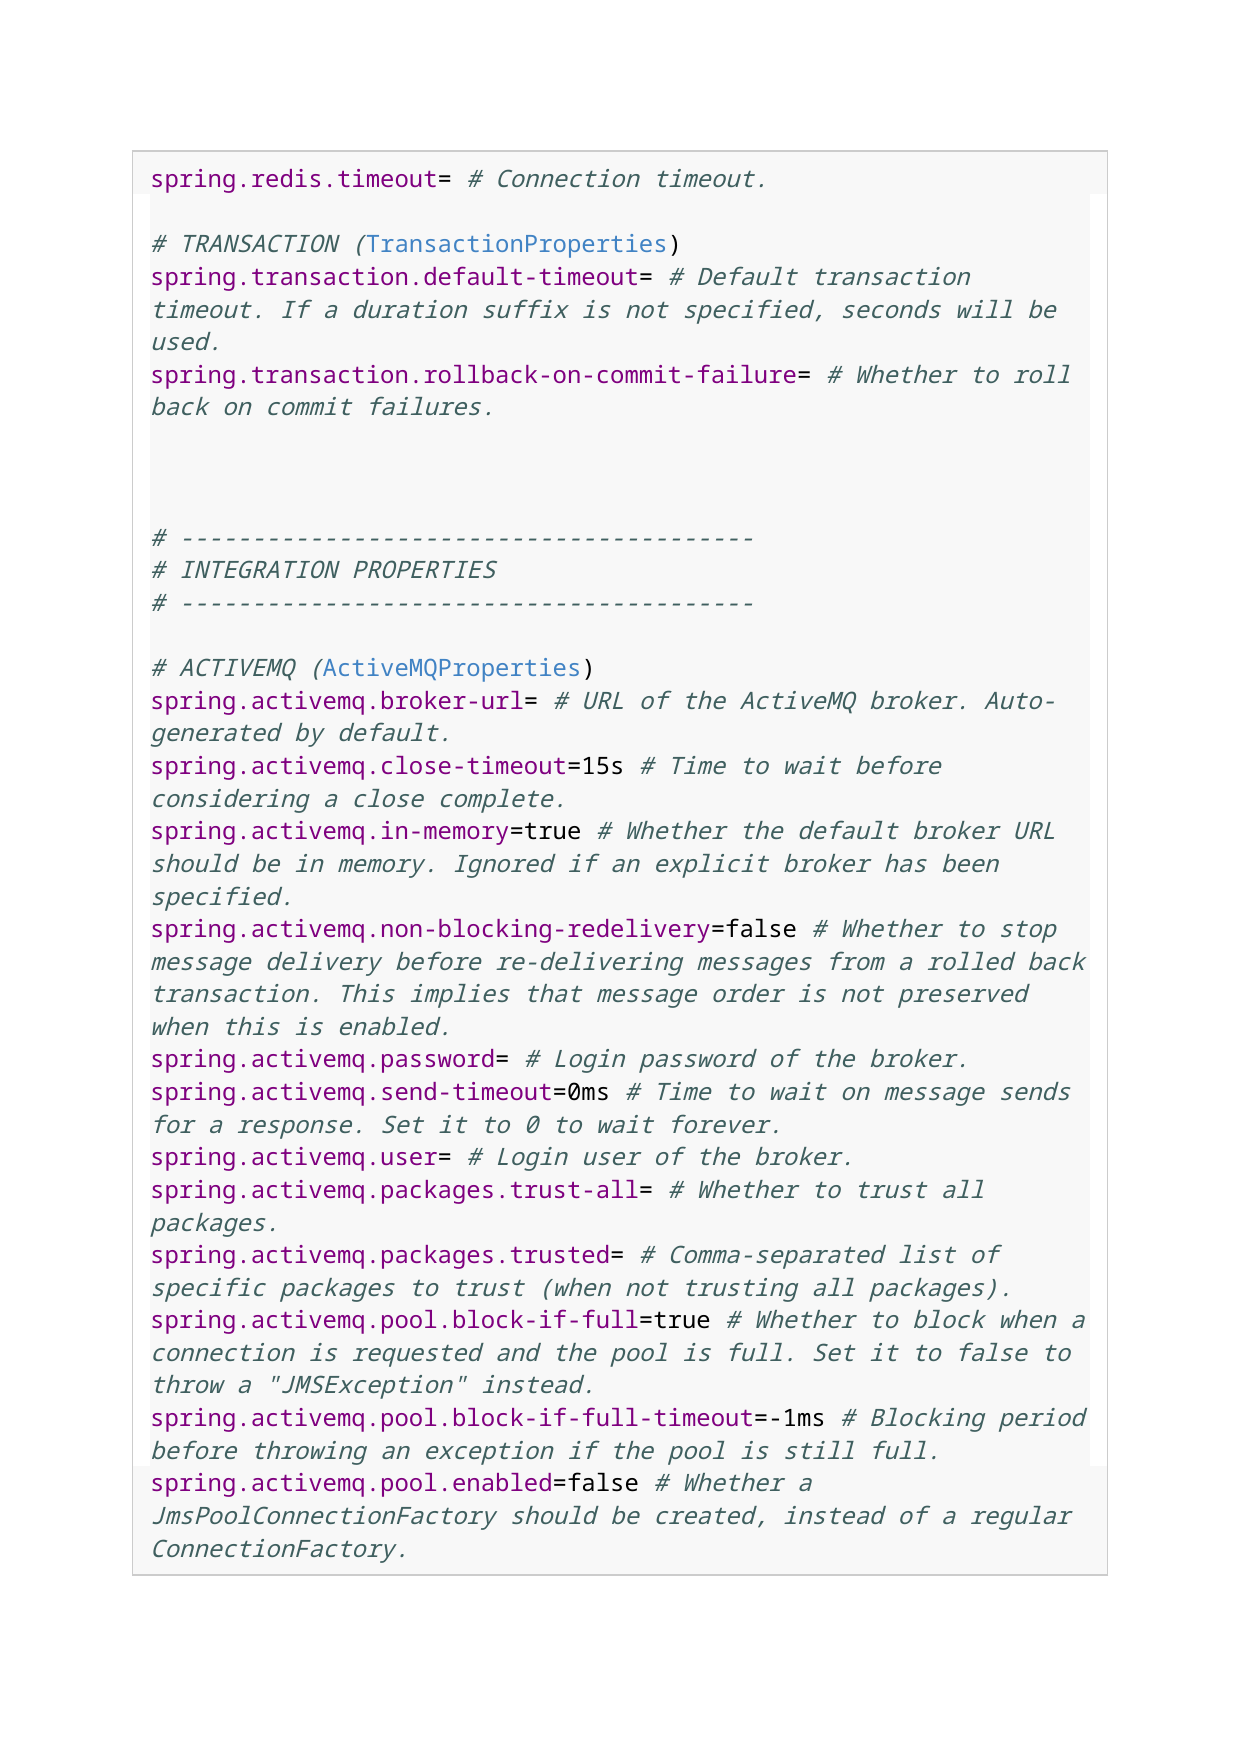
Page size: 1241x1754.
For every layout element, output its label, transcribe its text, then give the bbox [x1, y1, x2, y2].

text spring.activemq.pool.block-if-full=true # Whether to block when a connection is requested and the pool is full. Set it to false to throw a "JMSException" instead. [150, 1303, 1090, 1401]
text spring.activemq.pool.block-if-full-timeout=-1ms # Blocking period before throwing an exception if the pool is still full. [150, 1401, 1090, 1454]
text spring.activemq.packages.trusted= # Comma-separated list of specific packages to trust (when not trusting all packages). [150, 1238, 1090, 1303]
text # ---------------------------------------- [150, 521, 1090, 553]
text # ---------------------------------------- [150, 586, 1090, 618]
text spring.activemq.send-timeout=0ms # Time to wait on message sends for a response. Set it to 0 to wait forever. [150, 1075, 1090, 1140]
text spring.activemq.close-timeout=15s # Time to wait before considering a close complete. [150, 749, 1090, 814]
text # TRANSACTION (TransactionProperties) [150, 227, 1090, 260]
text spring.activemq.pool.enabled=false # Whether a JmsPoolConnectionFactory should be created, instead of a regular ConnectionFactory. [133, 1454, 1107, 1574]
text spring.activemq.broker-url= # URL of the ActiveMQ broker. Auto-generated by default. [150, 684, 1090, 749]
text spring.activemq.non-blocking-redelivery=false # Whether to stop message delivery before re-delivering messages from a rolled back transaction. This implies that message order is not preserved when this is enabled. [150, 912, 1090, 1042]
text # ACTIVEMQ (ActiveMQProperties) [150, 651, 1090, 684]
text spring.activemq.password= # Login password of the broker. [150, 1042, 1090, 1075]
text # INTEGRATION PROPERTIES [150, 553, 1090, 586]
text spring.activemq.in-memory=true # Whether the default broker URL should be in memory. Ignored if an explicit broker has been specified. [150, 814, 1090, 912]
text spring.redis.timeout= # Connection timeout. [133, 152, 1107, 194]
text spring.activemq.packages.trust-all= # Whether to trust all packages. [150, 1173, 1090, 1238]
text spring.transaction.default-timeout= # Default transaction timeout. If a duration suffix is not specified, seconds will be used. [150, 260, 1090, 358]
text spring.transaction.rollback-on-commit-failure= # Whether to roll back on commit failures. [150, 358, 1090, 423]
text spring.activemq.user= # Login user of the broker. [150, 1140, 1090, 1173]
